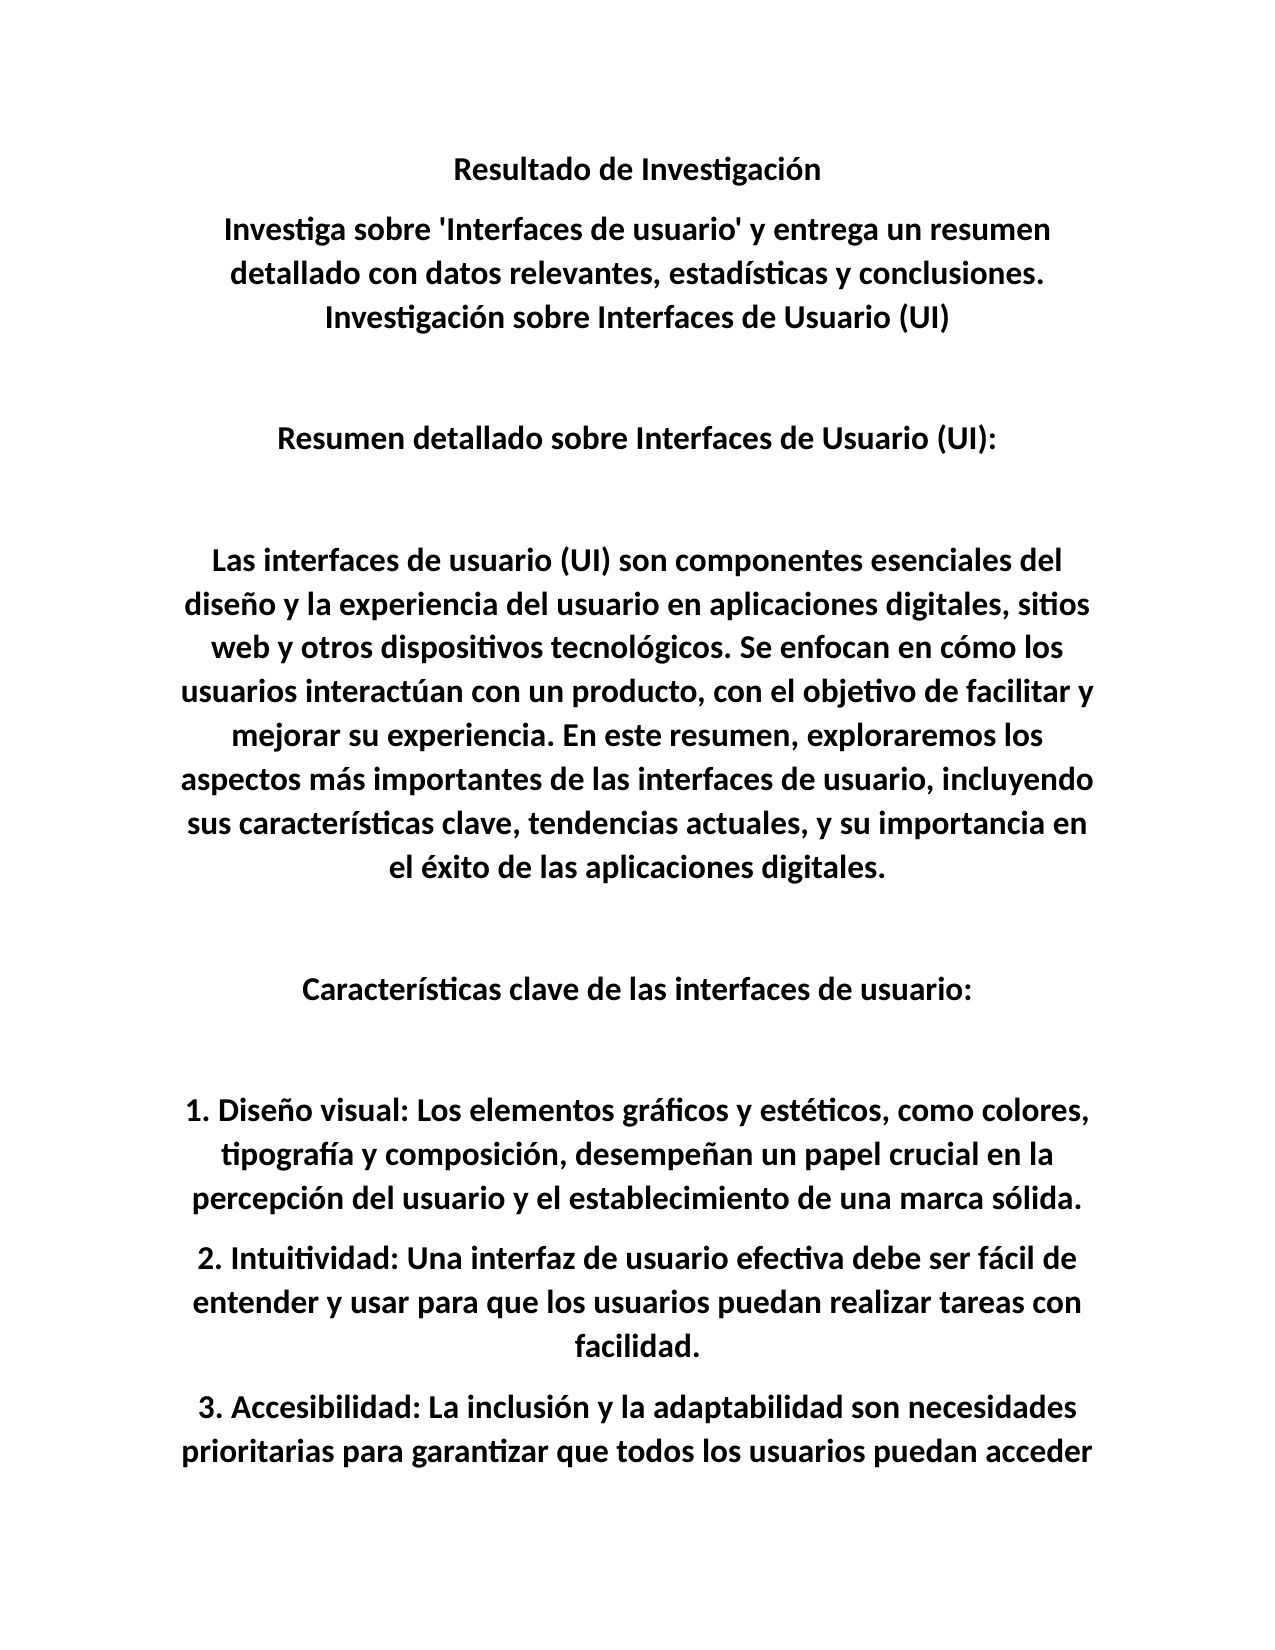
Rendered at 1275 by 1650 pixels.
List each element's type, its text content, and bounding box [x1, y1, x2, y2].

text 1. Diseño visual: Los elementos gráficos y estéticos, como colores, tipografía y composición, desempeñan un papel crucial en la percepción del usuario y el establecimiento de una marca sólida. [177, 1089, 1098, 1217]
text Resultado de Investigación [177, 148, 1098, 188]
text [177, 1386, 1098, 1471]
text Características clave de las interfaces de usuario: [177, 968, 1098, 1008]
text 2. Intuitividad: Una interfaz de usuario efectiva debe ser fácil de entender y usar para que los usuarios puedan realizar tareas con facilidad. [177, 1237, 1098, 1366]
text Investiga sobre 'Interfaces de usuario' y entrega un resumen detallado con datos relevantes, estadísticas y conclusiones. Investigación sobre Interfaces de Usuario (UI) [177, 208, 1098, 337]
text Las interfaces de usuario (UI) son componentes esenciales del diseño y la experiencia del usuario en aplicaciones digitales, sitios web y otros dispositivos tecnológicos. Se enfocan en cómo los usuarios interactúan con un producto, con el objetivo de facilitar y mejorar su experiencia. En este resumen, exploraremos los aspectos más importantes de las interfaces de usuario, incluyendo sus características clave, tendencias actuales, y su importancia en el éxito de las aplicaciones digitales. [177, 539, 1098, 887]
text Resumen detallado sobre Interfaces de Usuario (UI): [177, 417, 1098, 458]
